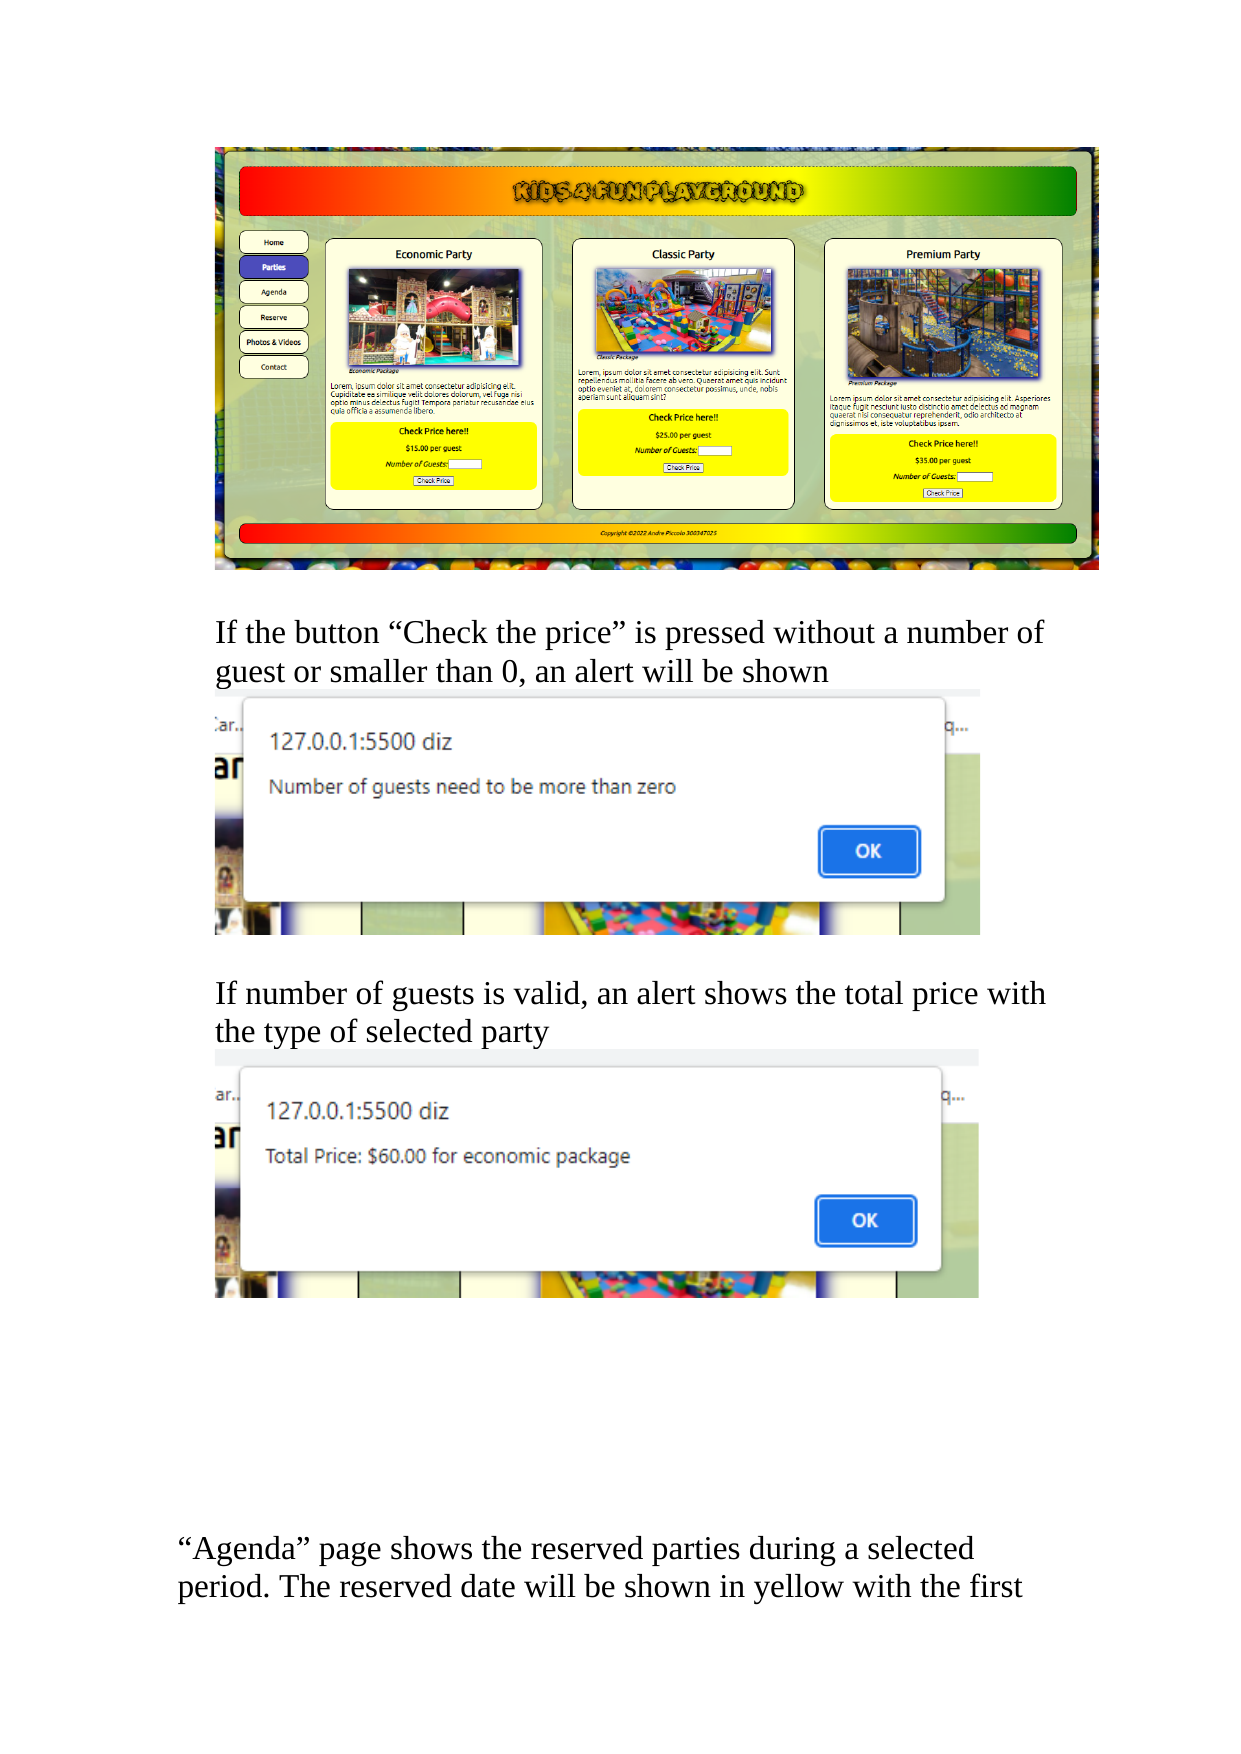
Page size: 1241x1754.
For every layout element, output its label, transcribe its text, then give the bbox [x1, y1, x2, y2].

list If number of guests is valid, an alert shows the total price with the type of selected party [215, 973, 1063, 1049]
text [177, 1528, 1063, 1605]
list If the button “Check the price” is pressed without a number of guest or smaller than 0, an alert will be shown [215, 613, 1063, 689]
picture [214, 1049, 979, 1298]
picture [214, 689, 981, 935]
picture [214, 147, 1099, 570]
